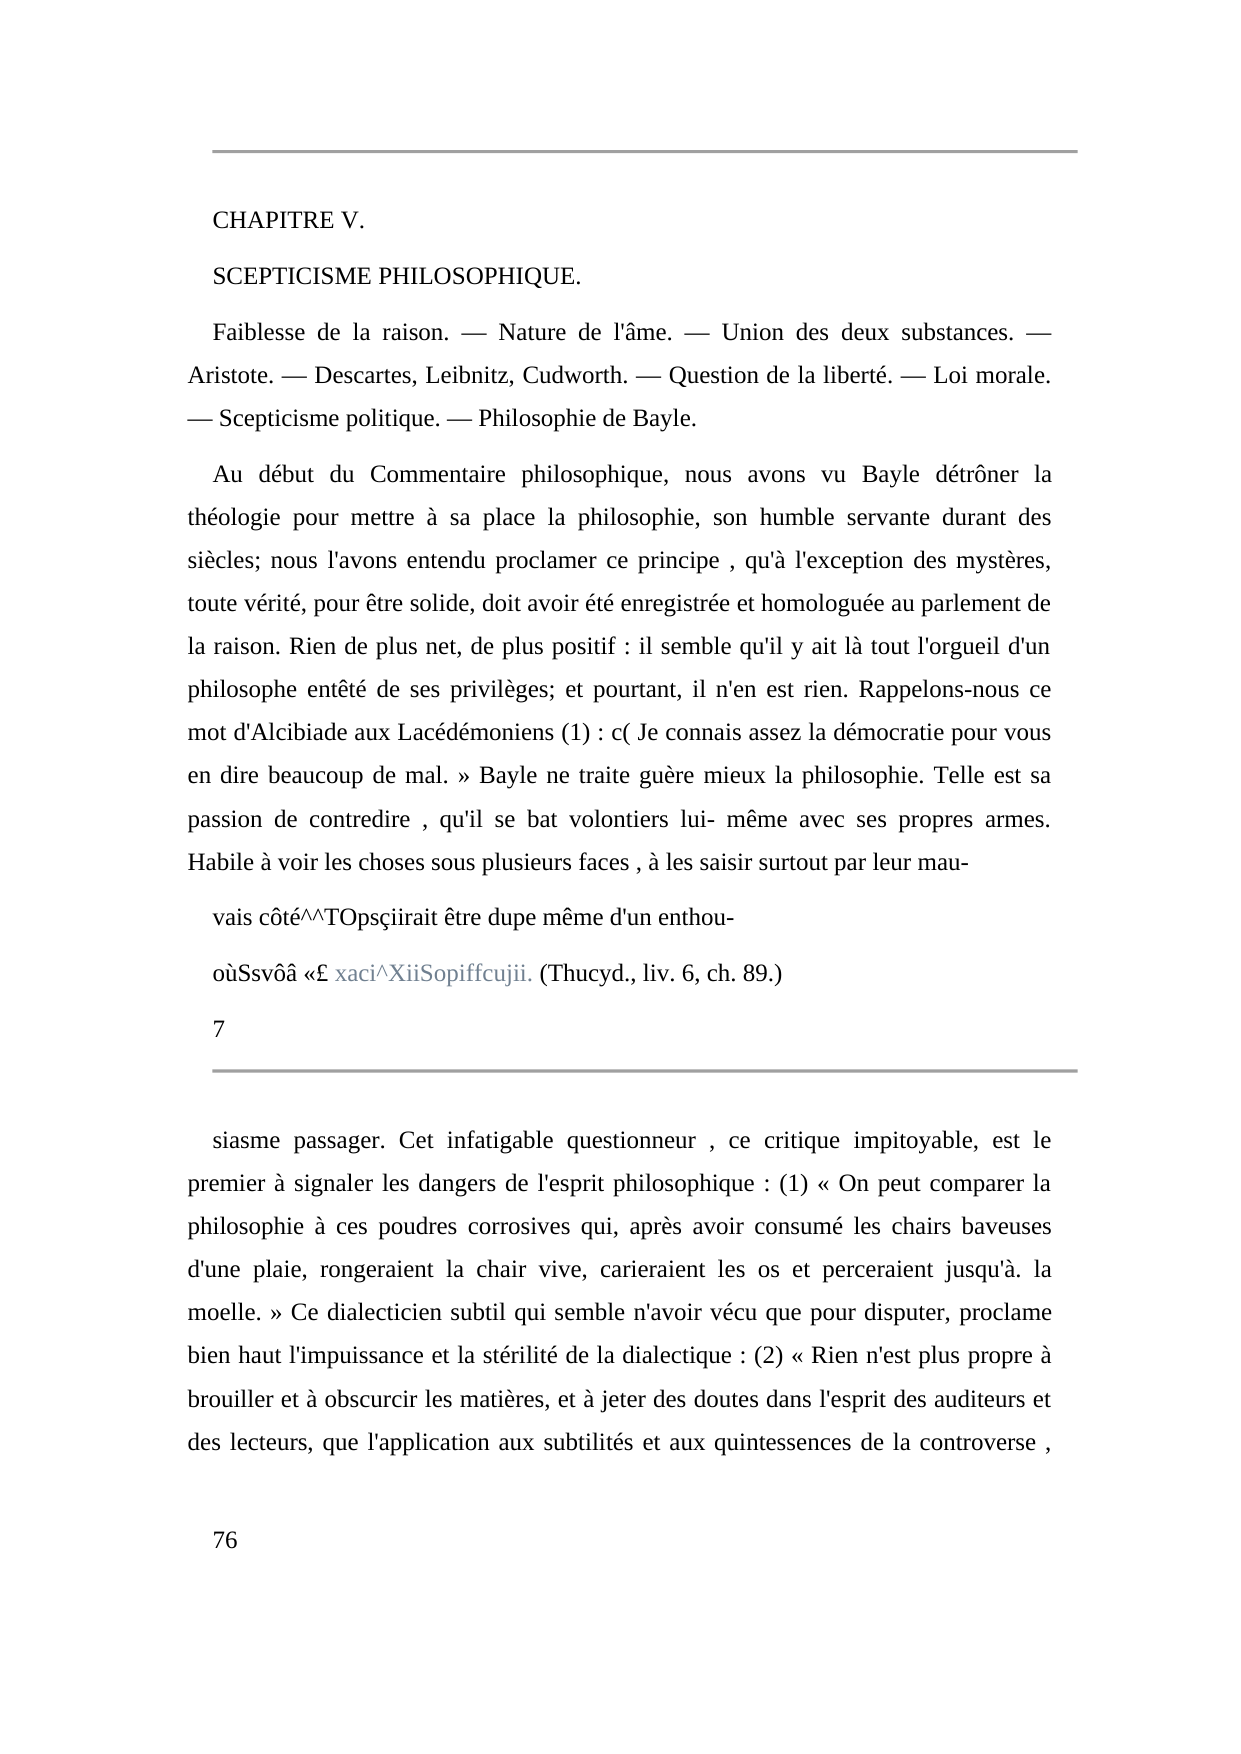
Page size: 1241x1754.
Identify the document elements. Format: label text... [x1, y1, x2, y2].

text oùSsvôâ «£ xaci^XiiSopiffcujii. (Thucyd., liv. 6, ch. 89.) [187, 958, 1053, 987]
text 7 [187, 1014, 1053, 1042]
text SCEPTICISME PHILOSOPHIQUE. [187, 261, 1053, 290]
text CHAPITRE V. [187, 206, 1053, 234]
text Faiblesse de la raison. — Nature de l'âme. — Union des deux substances. — Aristote. — Descartes, Leibnitz, Cudworth. — Question de la liberté. — Loi morale. — Scepticisme politique. — Philosophie de Bayle. [187, 317, 1053, 432]
text Au début du Commentaire philosophique, nous avons vu Bayle détrôner la théologie pour mettre à sa place la philosophie, son humble servante durant des siècles; nous l'avons entendu proclamer ce principe , qu'à l'exception des mystères, toute vérité, pour être solide, doit avoir été enregistrée et homologuée au parlement de la raison. Rien de plus net, de plus positif : il semble qu'il y ait là tout l'orgueil d'un philosophe entêté de ses privilèges; et pourtant, il n'en est rien. Rappelons-nous ce mot d'Alcibiade aux Lacédémoniens (1) : c( Je connais assez la démocratie pour vous en dire beaucoup de mal. » Bayle ne traite guère mieux la philosophie. Telle est sa passion de contredire , qu'il se bat volontiers lui- même avec ses propres armes. Habile à voir les choses sous plusieurs faces , à les saisir surtout par leur mau- [187, 459, 1053, 876]
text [187, 1125, 1053, 1456]
text vais côté^^TOpsçiirait être dupe même d'un enthou- [187, 902, 1053, 931]
